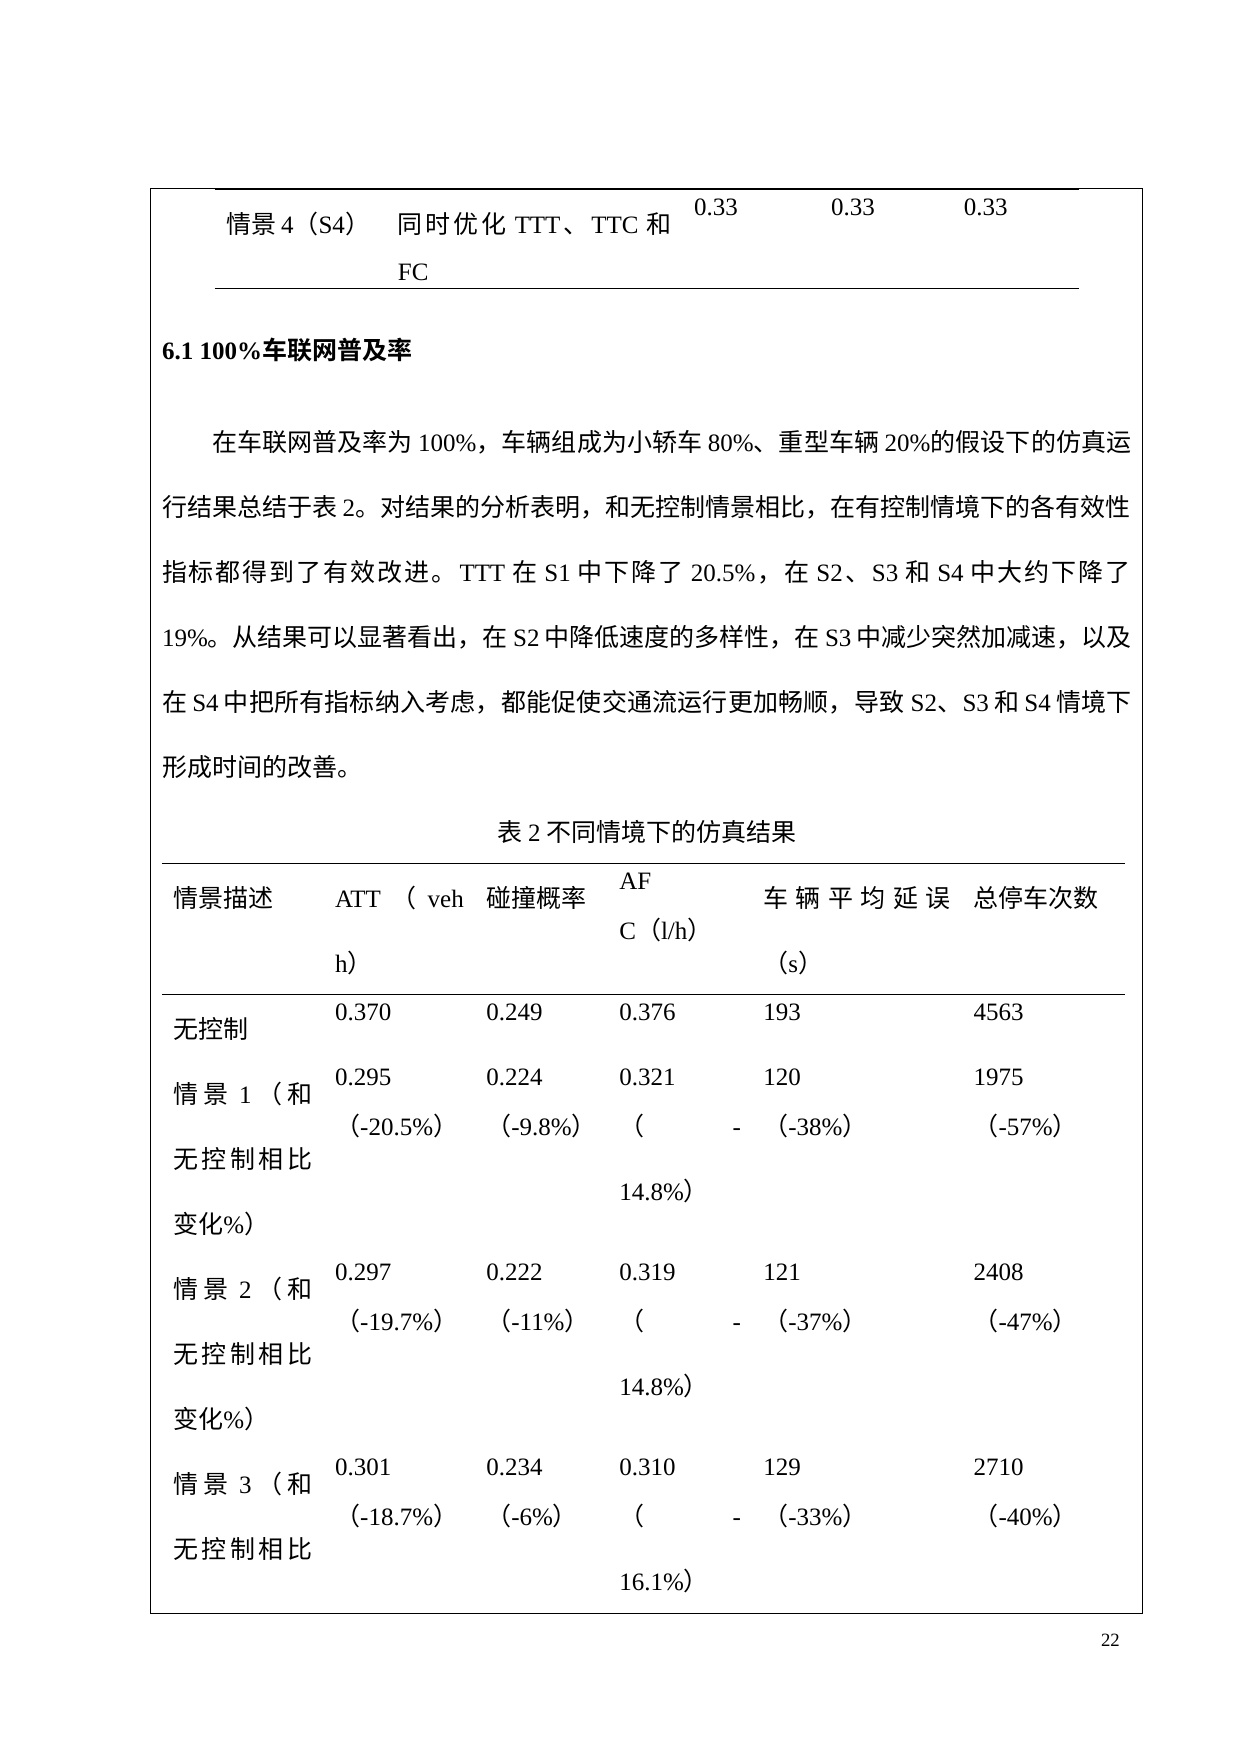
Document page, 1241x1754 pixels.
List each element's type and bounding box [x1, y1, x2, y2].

table_cell [151, 189, 1142, 1612]
